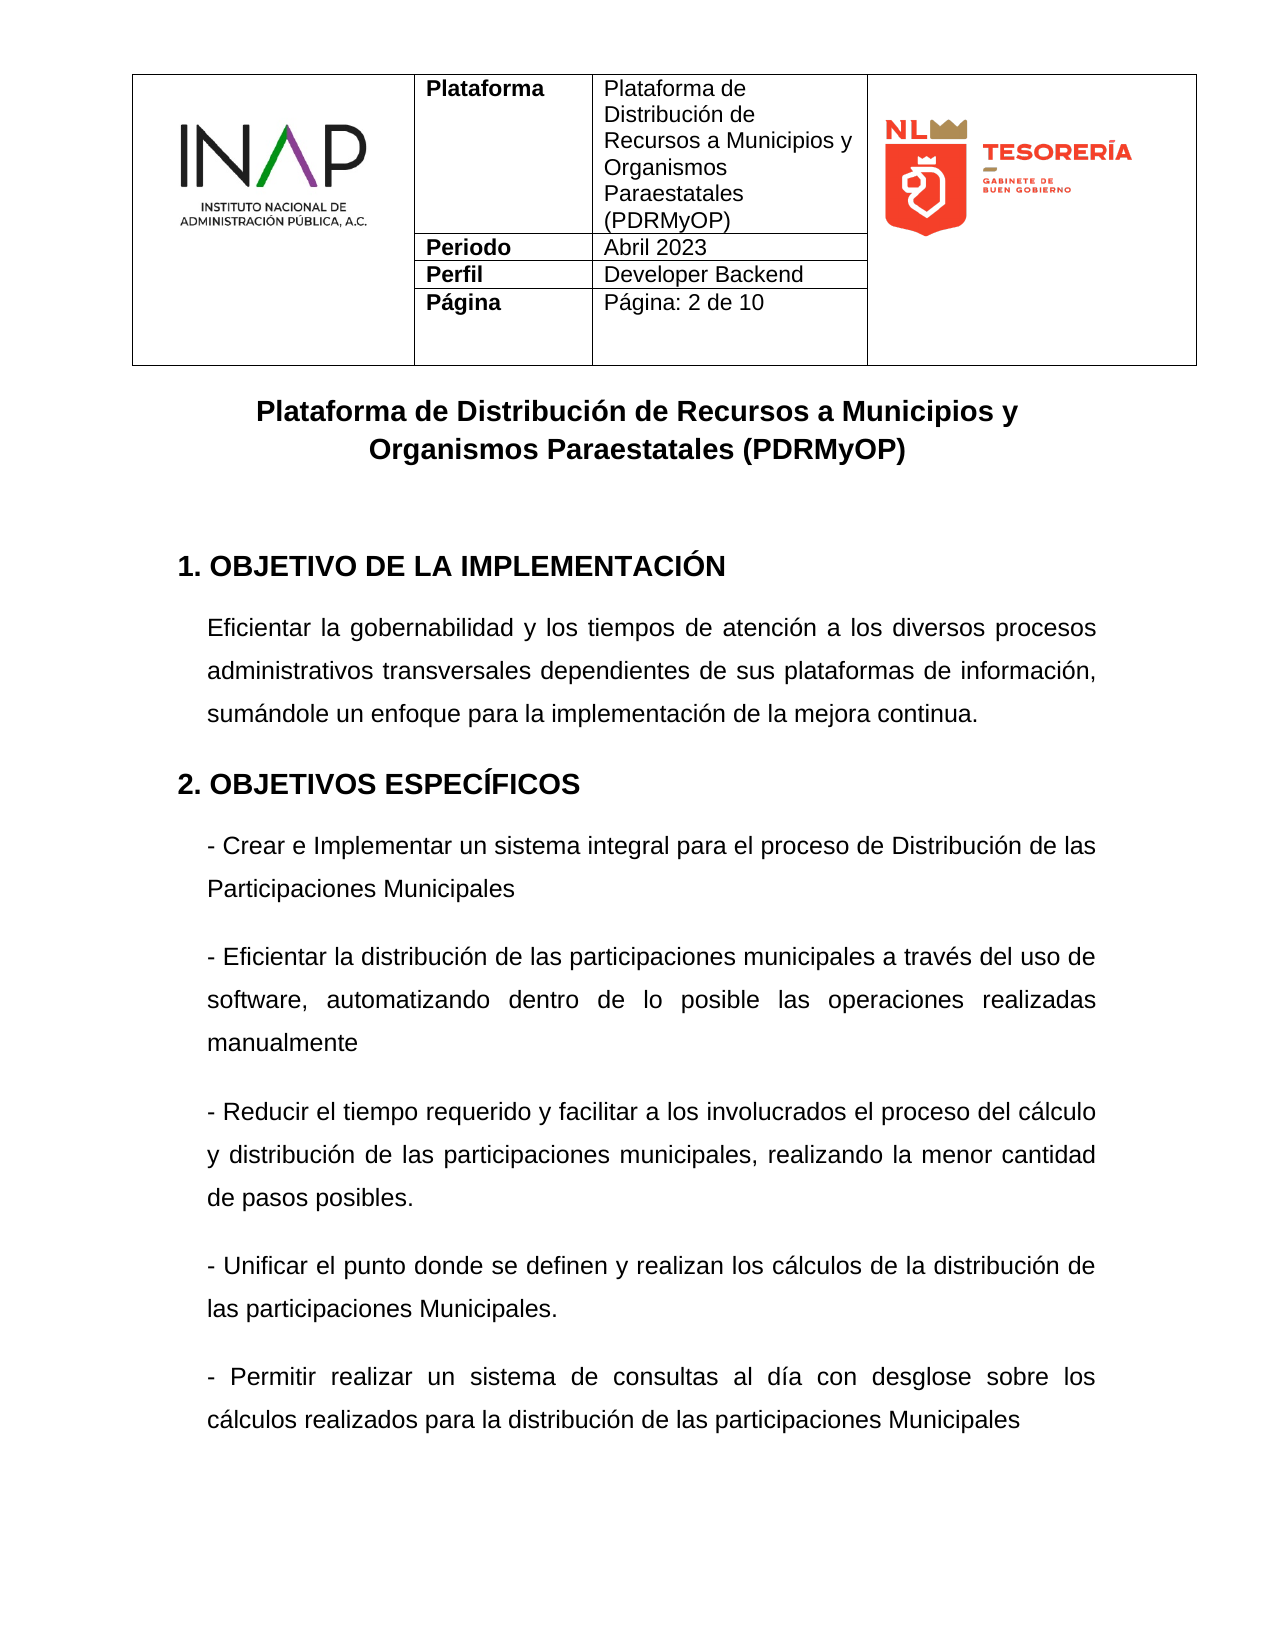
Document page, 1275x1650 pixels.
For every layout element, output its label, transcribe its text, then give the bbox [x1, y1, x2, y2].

text Plataforma de Distribución de Recursos a Municipios y Organismos Paraestatales (PDRMyOP) [177, 393, 1098, 466]
subtitle - Unificar el punto donde se definen y realizan los cálculos de la distribución de las participaciones Municipales. [207, 1251, 1098, 1323]
picture [143, 107, 400, 242]
subtitle - Crear e Implementar un sistema integral para el proceso de Distribución de las Participaciones Municipales [207, 831, 1098, 903]
subtitle Eficientar la gobernabilidad y los tiempos de atención a los diversos procesos administrativos transversales dependientes de sus plataformas de información, sumándole un enfoque para la implementación de la mejora continua. [207, 613, 1098, 728]
subtitle - Reducir el tiempo requerido y facilitar a los involucrados el proceso del cálculo y distribución de las participaciones municipales, realizando la menor cantidad de pasos posibles. [207, 1097, 1098, 1212]
subtitle 1. OBJETIVO DE LA IMPLEMENTACIÓN [177, 549, 1098, 583]
picture [878, 117, 1135, 237]
subtitle 2. OBJETIVOS ESPECÍFICOS [177, 767, 1098, 801]
subtitle - Permitir realizar un sistema de consultas al día con desglose sobre los cálculos realizados para la distribución de las participaciones Municipales [207, 1362, 1098, 1434]
subtitle - Eficientar la distribución de las participaciones municipales a través del uso de software, automatizando dentro de lo posible las operaciones realizadas manualmente [207, 942, 1098, 1057]
